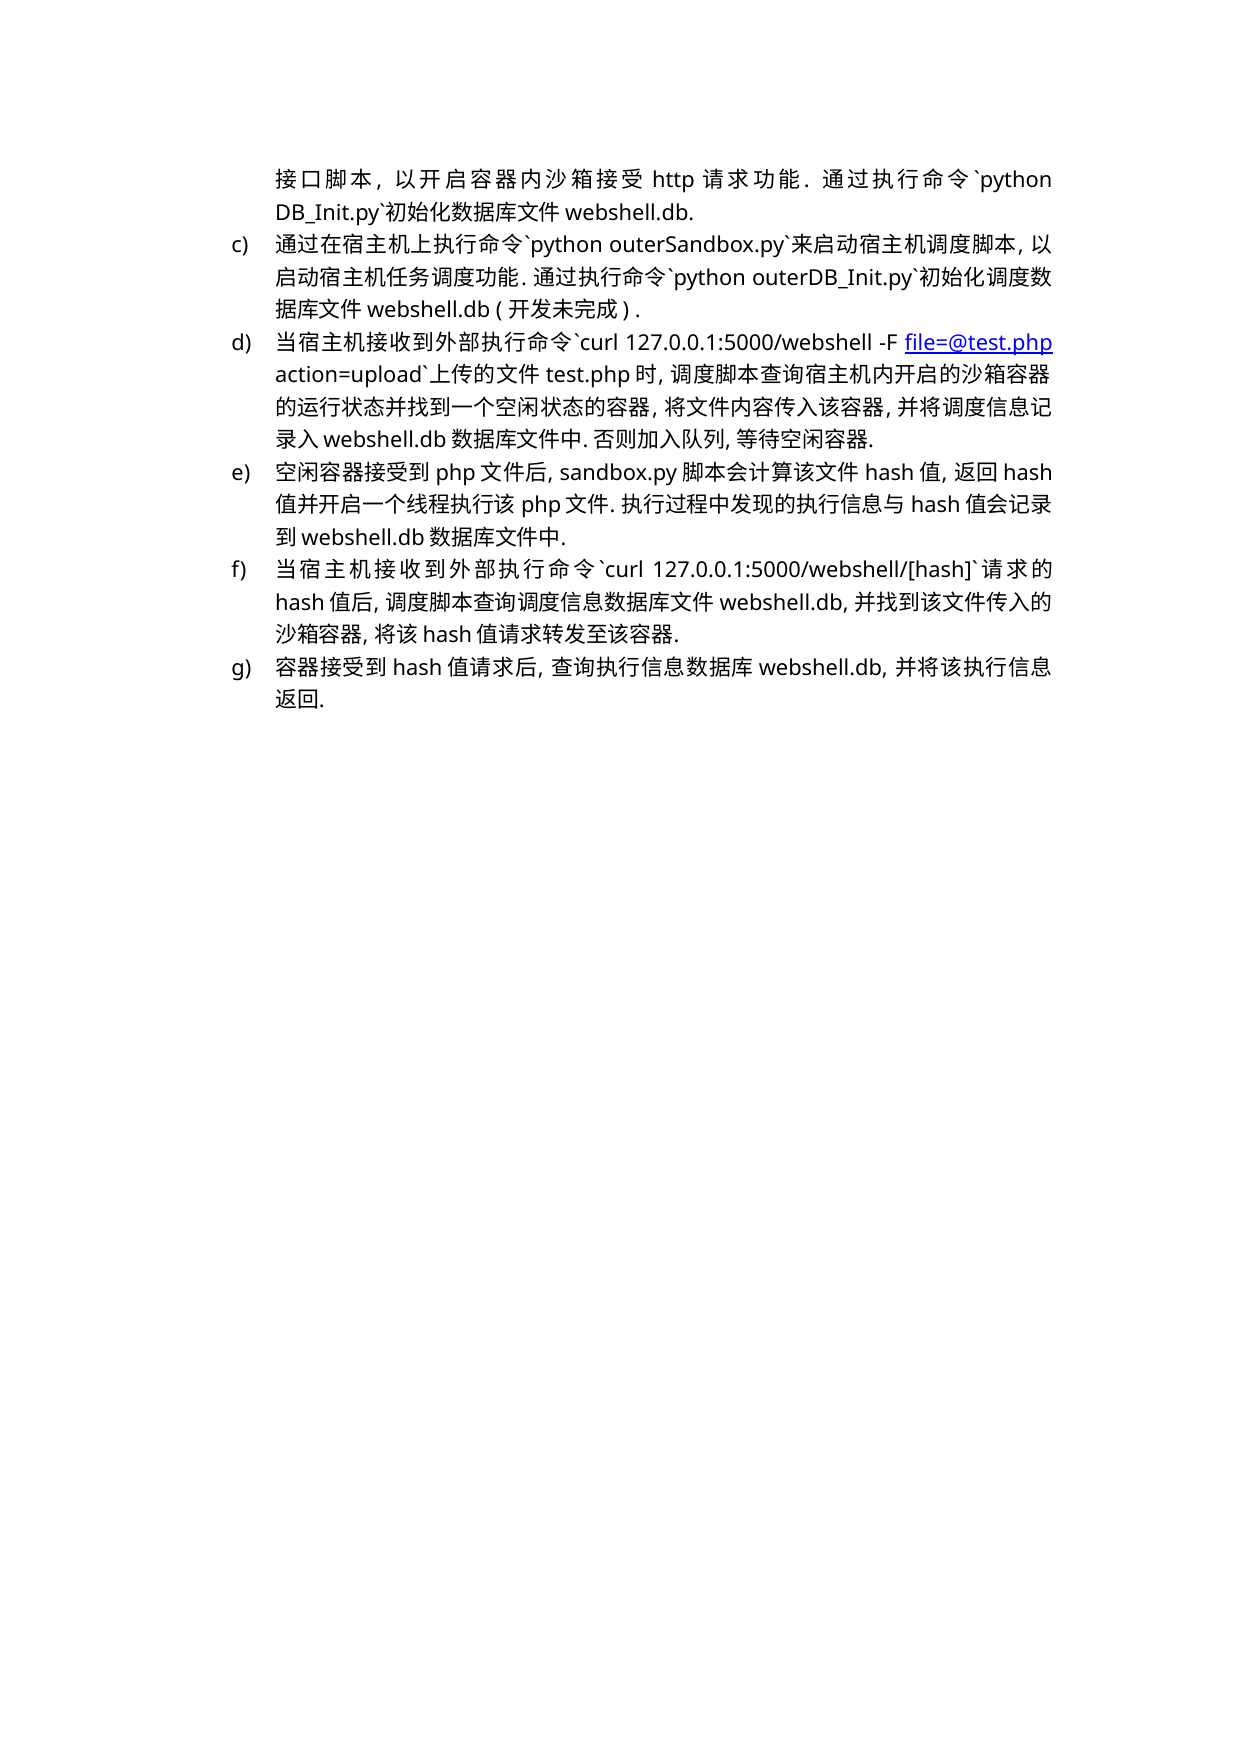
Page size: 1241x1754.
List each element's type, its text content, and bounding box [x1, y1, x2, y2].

list 空闲容器接受到php文件后, sandbox.py脚本会计算该文件hash值, 返回hash值并开启一个线程执行该php文件. 执行过程中发现的执行信息与hash值会记录到webshell.db数据库文件中. [231, 454, 1053, 552]
list 容器接受到hash值请求后, 查询执行信息数据库webshell.db, 并将该执行信息返回. [231, 649, 1053, 714]
list 当宿主机接收到外部执行命令`curl 127.0.0.1:5000/webshell/[hash]`请求的hash值后, 调度脚本查询调度信息数据库文件webshell.db, 并找到该文件传入的沙箱容器, 将该hash值请求转发至该容器. [231, 552, 1053, 649]
list 当宿主机接收到外部执行命令`curl 127.0.0.1:5000/webshell -F file=@test.php action=upload`上传的文件test.php时, 调度脚本查询宿主机内开启的沙箱容器的运行状态并找到一个空闲状态的容器, 将文件内容传入该容器, 并将调度信息记录入webshell.db数据库文件中. 否则加入队列, 等待空闲容器. [231, 324, 1053, 454]
list 通过在宿主机上执行命令`python outerSandbox.py`来启动宿主机调度脚本, 以启动宿主机任务调度功能. 通过执行命令`python outerDB_Init.py`初始化调度数据库文件webshell.db ( 开发未完成 ) . [231, 227, 1053, 324]
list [231, 162, 1053, 227]
